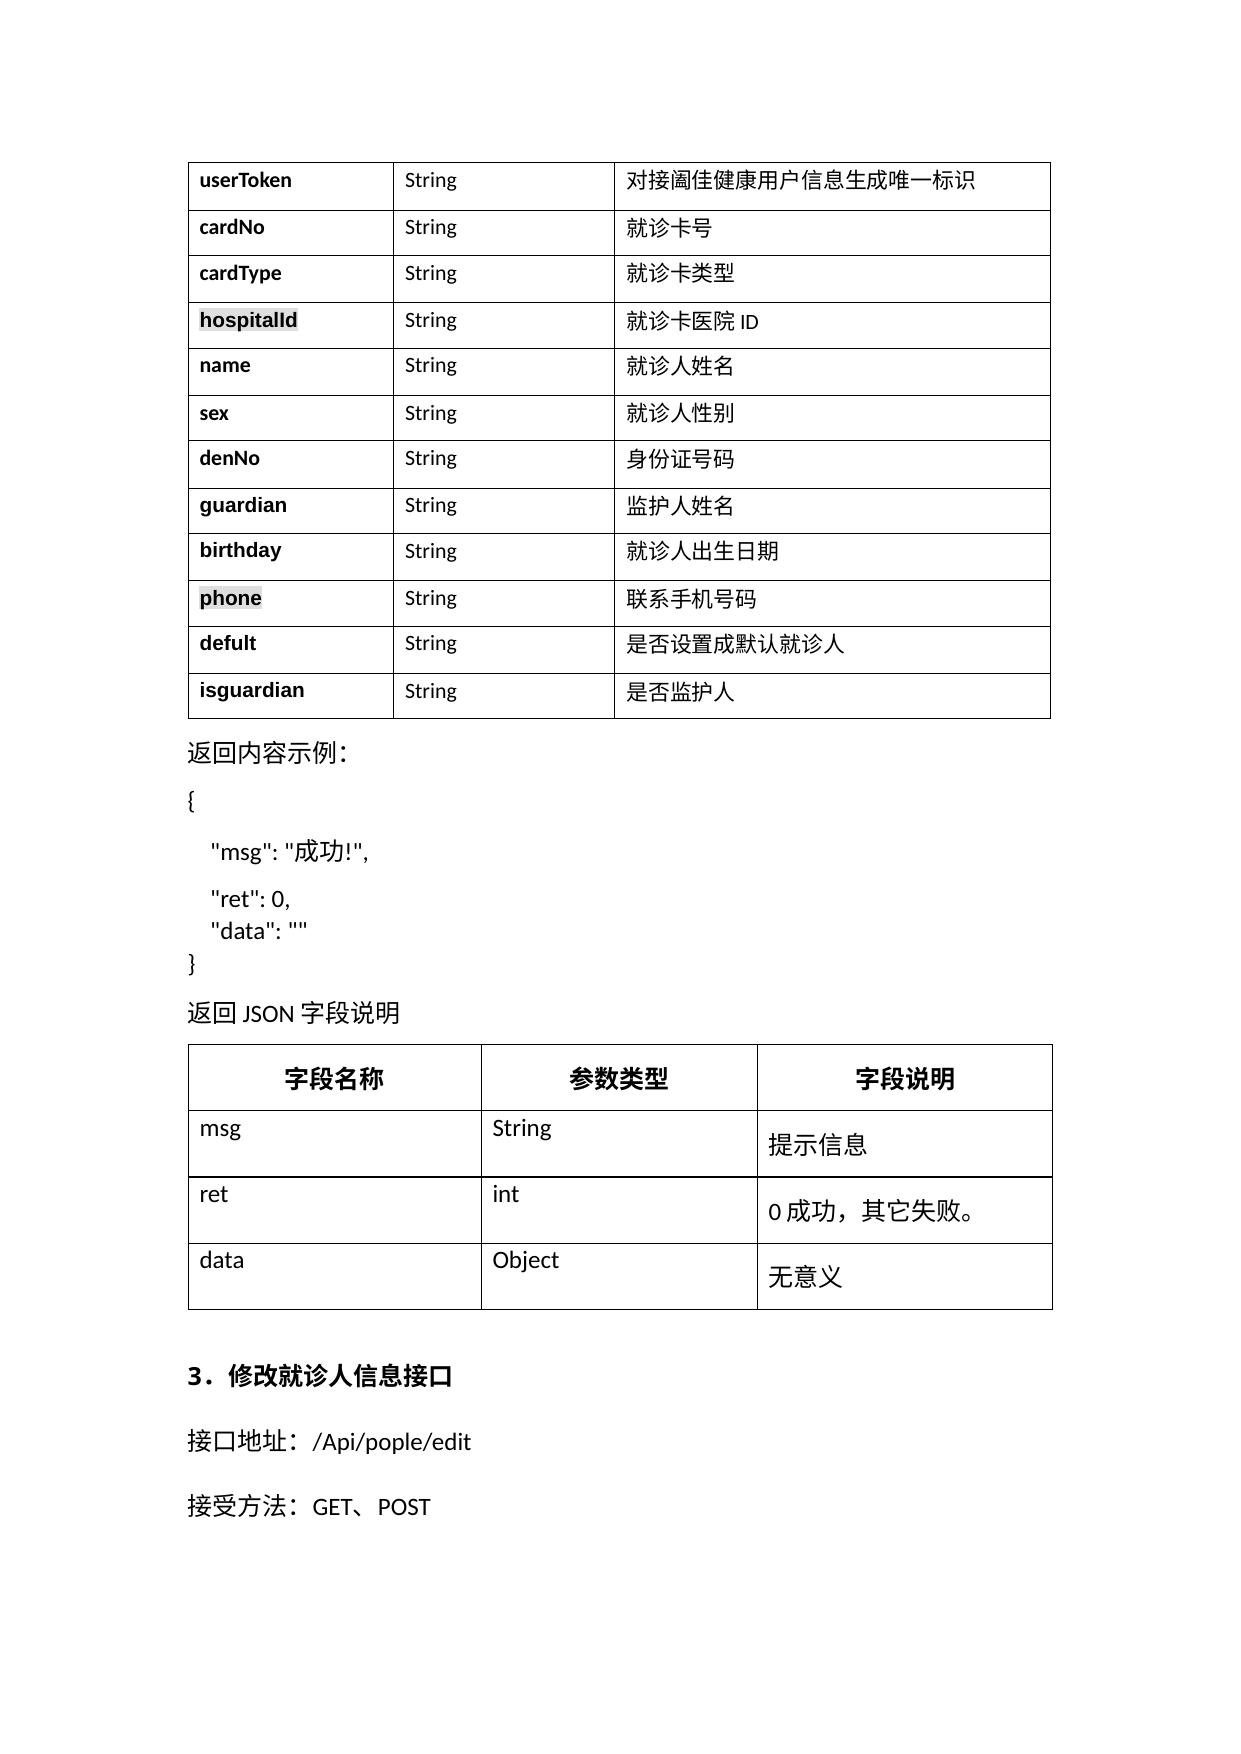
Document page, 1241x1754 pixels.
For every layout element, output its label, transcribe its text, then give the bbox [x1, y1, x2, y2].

table_cell String [394, 441, 614, 488]
table_cell 就诊人出生日期 [615, 534, 1050, 580]
table_cell ret [189, 1178, 481, 1242]
table_cell String [394, 303, 614, 347]
table_cell cardType [189, 256, 393, 302]
table_cell String [394, 627, 614, 673]
text 接口地址：/Api/pople/edit [187, 1407, 1053, 1472]
table_cell String [394, 163, 614, 209]
text { [187, 784, 1053, 817]
table_cell 就诊卡号 [615, 211, 1050, 255]
table_cell String [482, 1111, 757, 1176]
table_header 字段名称 [189, 1045, 481, 1110]
table_cell String [394, 534, 614, 580]
table_header 参数类型 [482, 1045, 757, 1110]
table_cell hospitalId [189, 303, 393, 347]
table_cell 就诊卡医院ID [615, 303, 1050, 347]
text "ret": 0, [187, 882, 1053, 914]
table_cell phone [189, 581, 393, 626]
table_cell 是否设置成默认就诊人 [615, 627, 1050, 673]
text } [187, 947, 1053, 979]
table_cell String [394, 256, 614, 302]
table_cell 身份证号码 [615, 441, 1050, 488]
table_cell Object [482, 1244, 757, 1308]
table_cell sex [189, 396, 393, 440]
text 返回内容示例： [187, 719, 1053, 784]
table_cell int [482, 1178, 757, 1242]
table_cell name [189, 349, 393, 395]
table_cell 对接阖佳健康用户信息生成唯一标识 [615, 163, 1050, 209]
table_cell String [394, 211, 614, 255]
table_cell 是否监护人 [615, 674, 1050, 718]
table_cell isguardian [189, 674, 393, 718]
table_cell String [394, 349, 614, 395]
table_cell 就诊人性别 [615, 396, 1050, 440]
text "msg": "成功!", [187, 817, 1053, 882]
table_cell String [394, 674, 614, 718]
table_cell String [394, 581, 614, 626]
table_cell 就诊卡类型 [615, 256, 1050, 302]
table_cell String [394, 396, 614, 440]
table_cell 0成功，其它失败。 [758, 1178, 1052, 1242]
table_cell defult [189, 627, 393, 673]
text 返回JSON字段说明 [187, 979, 1053, 1044]
table_cell String [394, 489, 614, 533]
table_cell cardNo [189, 211, 393, 255]
table_cell 提示信息 [758, 1111, 1052, 1176]
table_cell userToken [189, 163, 393, 209]
table_cell 无意义 [758, 1244, 1052, 1308]
table_cell guardian [189, 489, 393, 533]
table_cell denNo [189, 441, 393, 488]
subtitle 修改就诊人信息接口 [187, 1342, 1053, 1407]
text "data": "" [187, 914, 1053, 947]
table_header 字段说明 [758, 1045, 1052, 1110]
text 接受方法：GET、POST [187, 1472, 1053, 1537]
table_cell msg [189, 1111, 481, 1176]
table_cell birthday [189, 534, 393, 580]
table_cell 监护人姓名 [615, 489, 1050, 533]
table_cell 联系手机号码 [615, 581, 1050, 626]
table_cell data [189, 1244, 481, 1308]
table_cell 就诊人姓名 [615, 349, 1050, 395]
